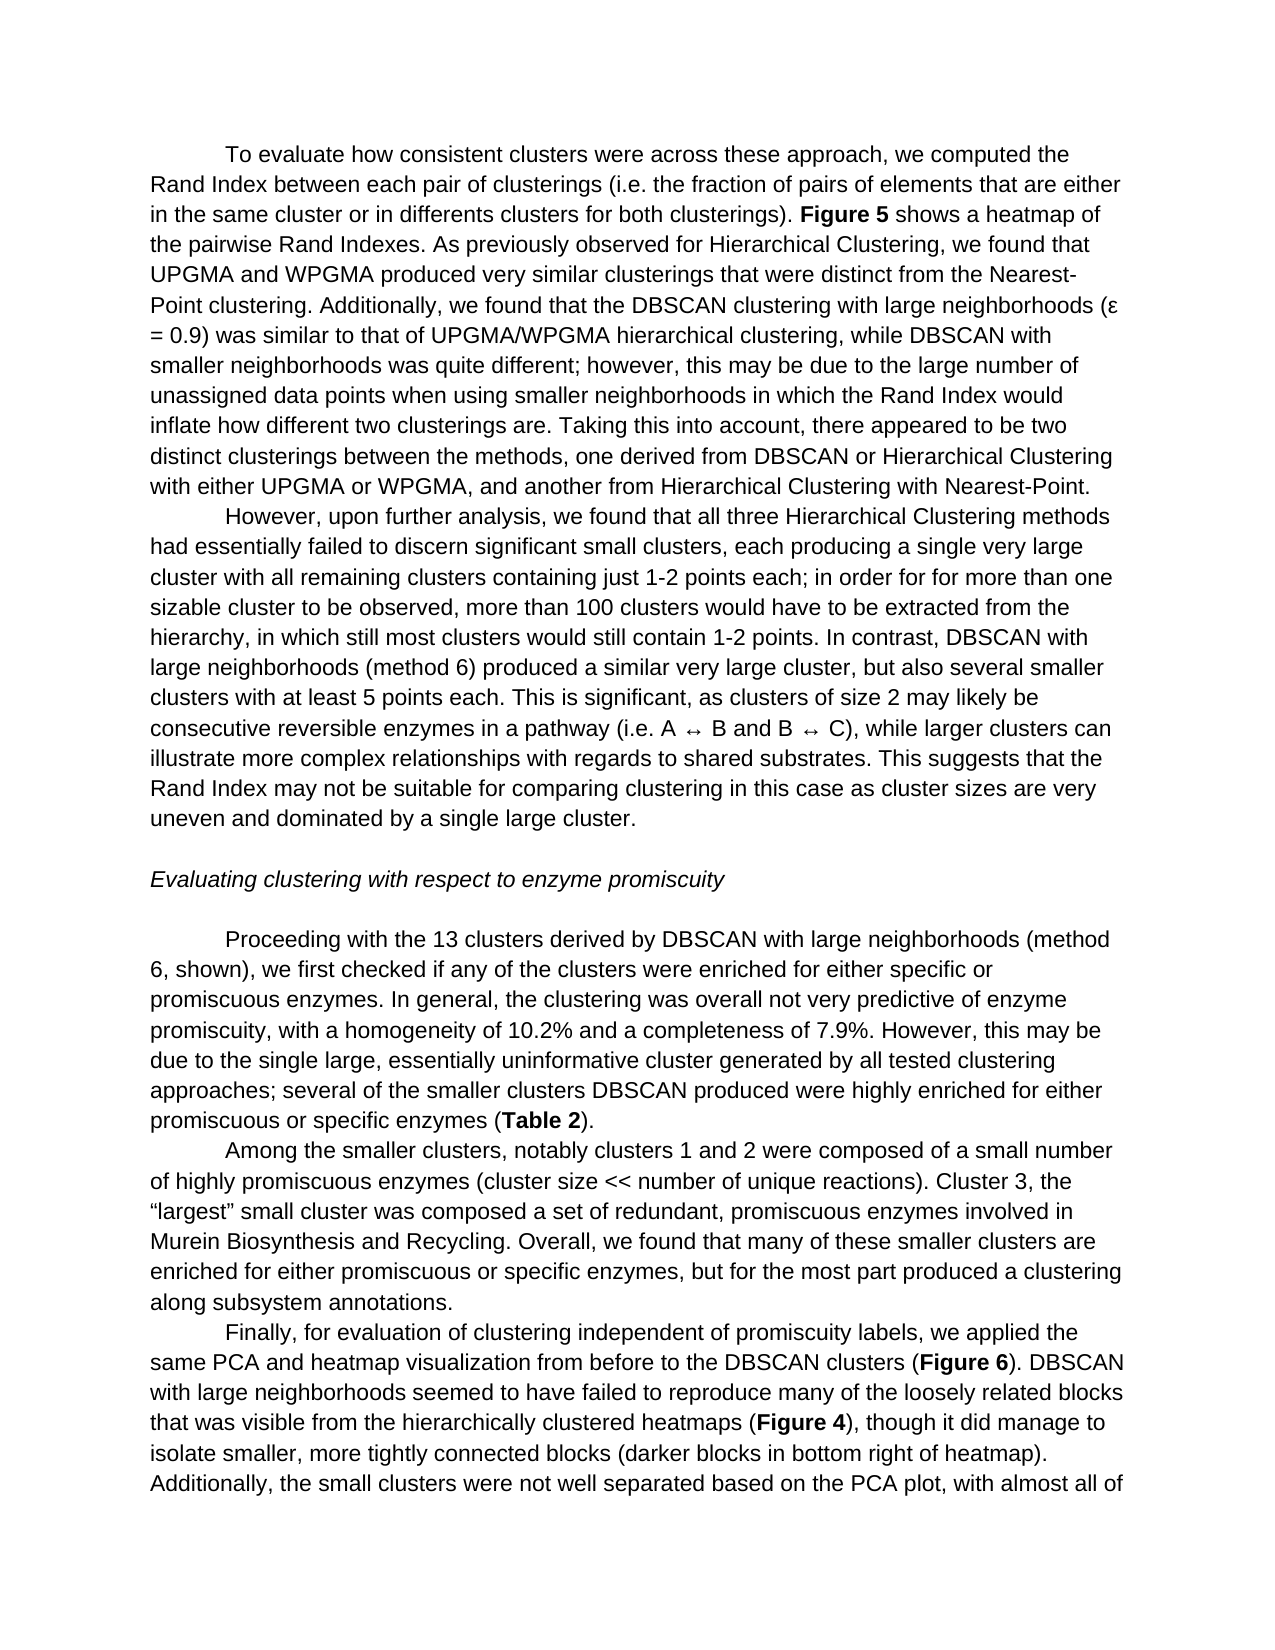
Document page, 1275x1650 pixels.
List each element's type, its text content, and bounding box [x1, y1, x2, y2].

text Proceeding with the 13 clusters derived by DBSCAN with large neighborhoods (method 6, shown), we first checked if any of the clusters were enriched for either specific or promiscuous enzymes. In general, the clustering was overall not very predictive of enzyme promiscuity, with a homogeneity of 10.2% and a completeness of 7.9%. However, this may be due to the single large, essentially uninformative cluster generated by all tested clustering approaches; several of the smaller clusters DBSCAN produced were highly enriched for either promiscuous or specific enzymes (Table 2). [150, 926, 1125, 1134]
text However, upon further analysis, we found that all three Hierarchical Clustering methods had essentially failed to discern significant small clusters, each producing a single very large cluster with all remaining clusters containing just 1-2 points each; in order for for more than one sizable cluster to be observed, more than 100 clusters would have to be extracted from the hierarchy, in which still most clusters would still contain 1-2 points. In contrast, DBSCAN with large neighborhoods (method 6) produced a similar very large cluster, but also several smaller clusters with at least 5 points each. This is significant, as clusters of size 2 may likely be consecutive reversible enzymes in a pathway (i.e. A ↔ B and B ↔ C), while larger clusters can illustrate more complex relationships with regards to shared substrates. This suggests that the Rand Index may not be suitable for comparing clustering in this case as cluster sizes are very uneven and dominated by a single large cluster. [150, 503, 1125, 832]
text To evaluate how consistent clusters were across these approach, we computed the Rand Index between each pair of clusterings (i.e. the fraction of pairs of elements that are either in the same cluster or in differents clusters for both clusterings). Figure 5 shows a heatmap of the pairwise Rand Indexes. As previously observed for Hierarchical Clustering, we found that UPGMA and WPGMA produced very similar clusterings that were distinct from the Nearest-Point clustering. Additionally, we found that the DBSCAN clustering with large neighborhoods (ε = 0.9) was similar to that of UPGMA/WPGMA hierarchical clustering, while DBSCAN with smaller neighborhoods was quite different; however, this may be due to the large number of unassigned data points when using smaller neighborhoods in which the Rand Index would inflate how different two clusterings are. Taking this into account, there appeared to be two distinct clusterings between the methods, one derived from DBSCAN or Hierarchical Clustering with either UPGMA or WPGMA, and another from Hierarchical Clustering with Nearest-Point. [150, 141, 1125, 499]
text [150, 1319, 1125, 1496]
text Among the smaller clusters, notably clusters 1 and 2 were composed of a small number of highly promiscuous enzymes (cluster size << number of unique reactions). Cluster 3, the “largest” small cluster was composed a set of redundant, promiscuous enzymes involved in Murein Biosynthesis and Recycling. Overall, we found that many of these smaller clusters are enriched for either promiscuous or specific enzymes, but for the most part produced a clustering along subsystem annotations. [150, 1137, 1125, 1315]
text Evaluating clustering with respect to enzyme promiscuity [150, 866, 1125, 892]
